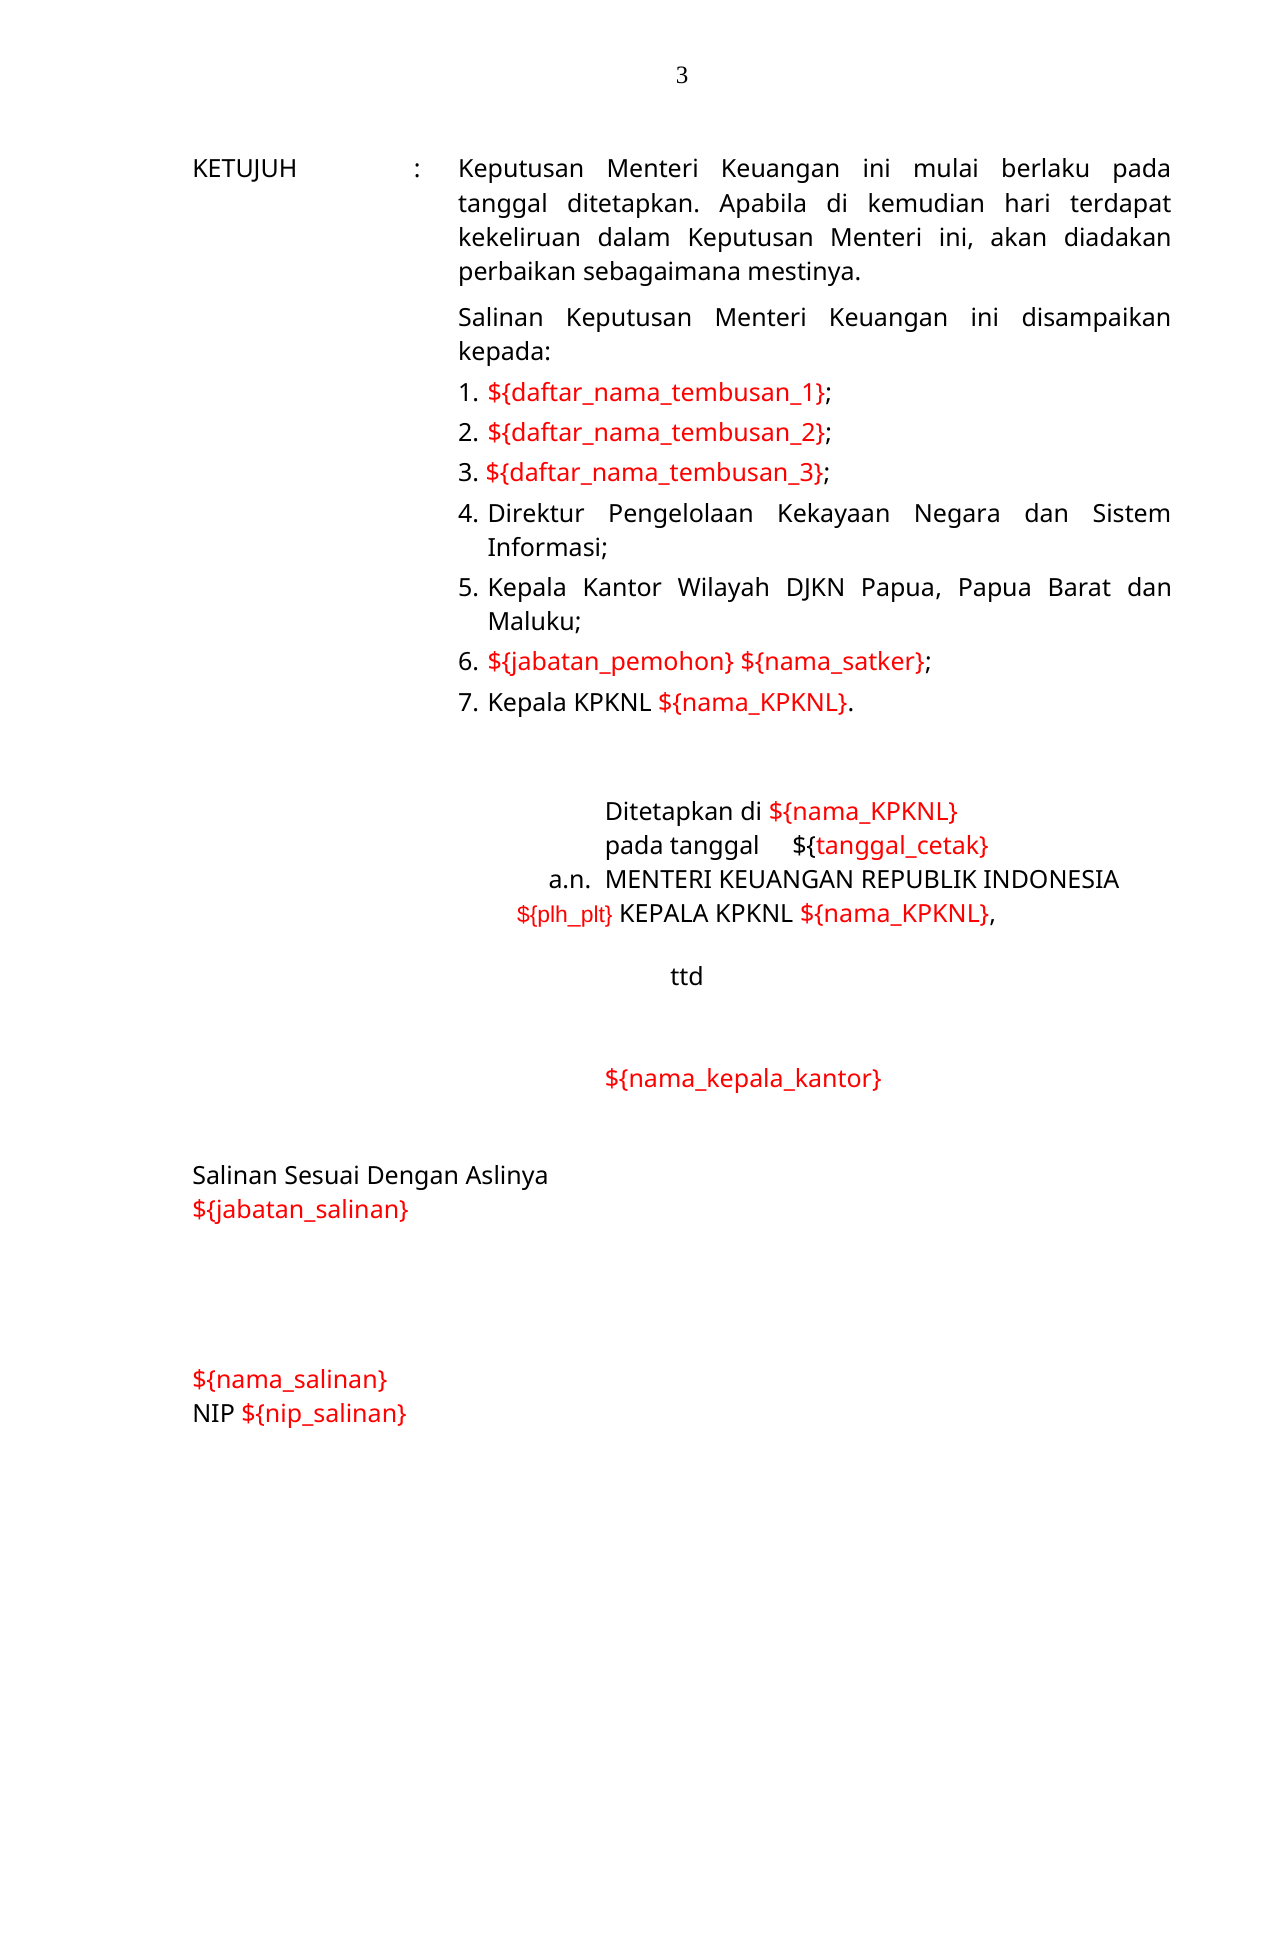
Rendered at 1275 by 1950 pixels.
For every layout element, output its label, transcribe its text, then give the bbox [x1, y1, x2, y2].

text Salinan Sesuai Dengan Aslinya [192, 1158, 1172, 1192]
text 7. Kepala KPKNL ${nama_KPKNL}. [192, 684, 1172, 718]
text a.n. MENTERI KEUANGAN REPUBLIK INDONESIA [192, 862, 1172, 896]
text NIP ${nip_salinan} [192, 1396, 1172, 1430]
text ${plh_plt} KEPALA KPKNL ${nama_KPKNL}, [104, 896, 1172, 930]
text ${jabatan_salinan} [192, 1192, 1172, 1226]
text 5. Kepala Kantor Wilayah DJKN Papua, Papua Barat dan Maluku; [192, 569, 1172, 638]
text 2. ${daftar_nama_tembusan_2}; [192, 414, 1172, 449]
text ${nama_kepala_kantor} [192, 1061, 1172, 1095]
text pada tanggal ${tanggal_cetak} [192, 828, 1172, 862]
text ttd [192, 959, 1172, 993]
text 6. ${jabatan_pemohon} ${nama_satker}; [192, 644, 1172, 678]
text 4. Direktur Pengelolaan Kekayaan Negara dan Sistem Informasi; [192, 495, 1172, 563]
text Ditetapkan di ${nama_KPKNL} [192, 794, 1172, 828]
text Salinan Keputusan Menteri Keuangan ini disampaikan kepada: [192, 300, 1172, 368]
text KETUJUH : Keputusan Menteri Keuangan ini mulai berlaku pada tanggal ditetapkan. Apabila di kemudian hari terdapat kekeliruan dalam Keputusan Menteri ini, akan diadakan perbaikan sebagaimana mestinya. [192, 151, 1172, 287]
text 3. ${daftar_nama_tembusan_3}; [192, 455, 1172, 489]
text 1. ${daftar_nama_tembusan_1}; [192, 374, 1172, 408]
text ${nama_salinan} [192, 1362, 1172, 1396]
